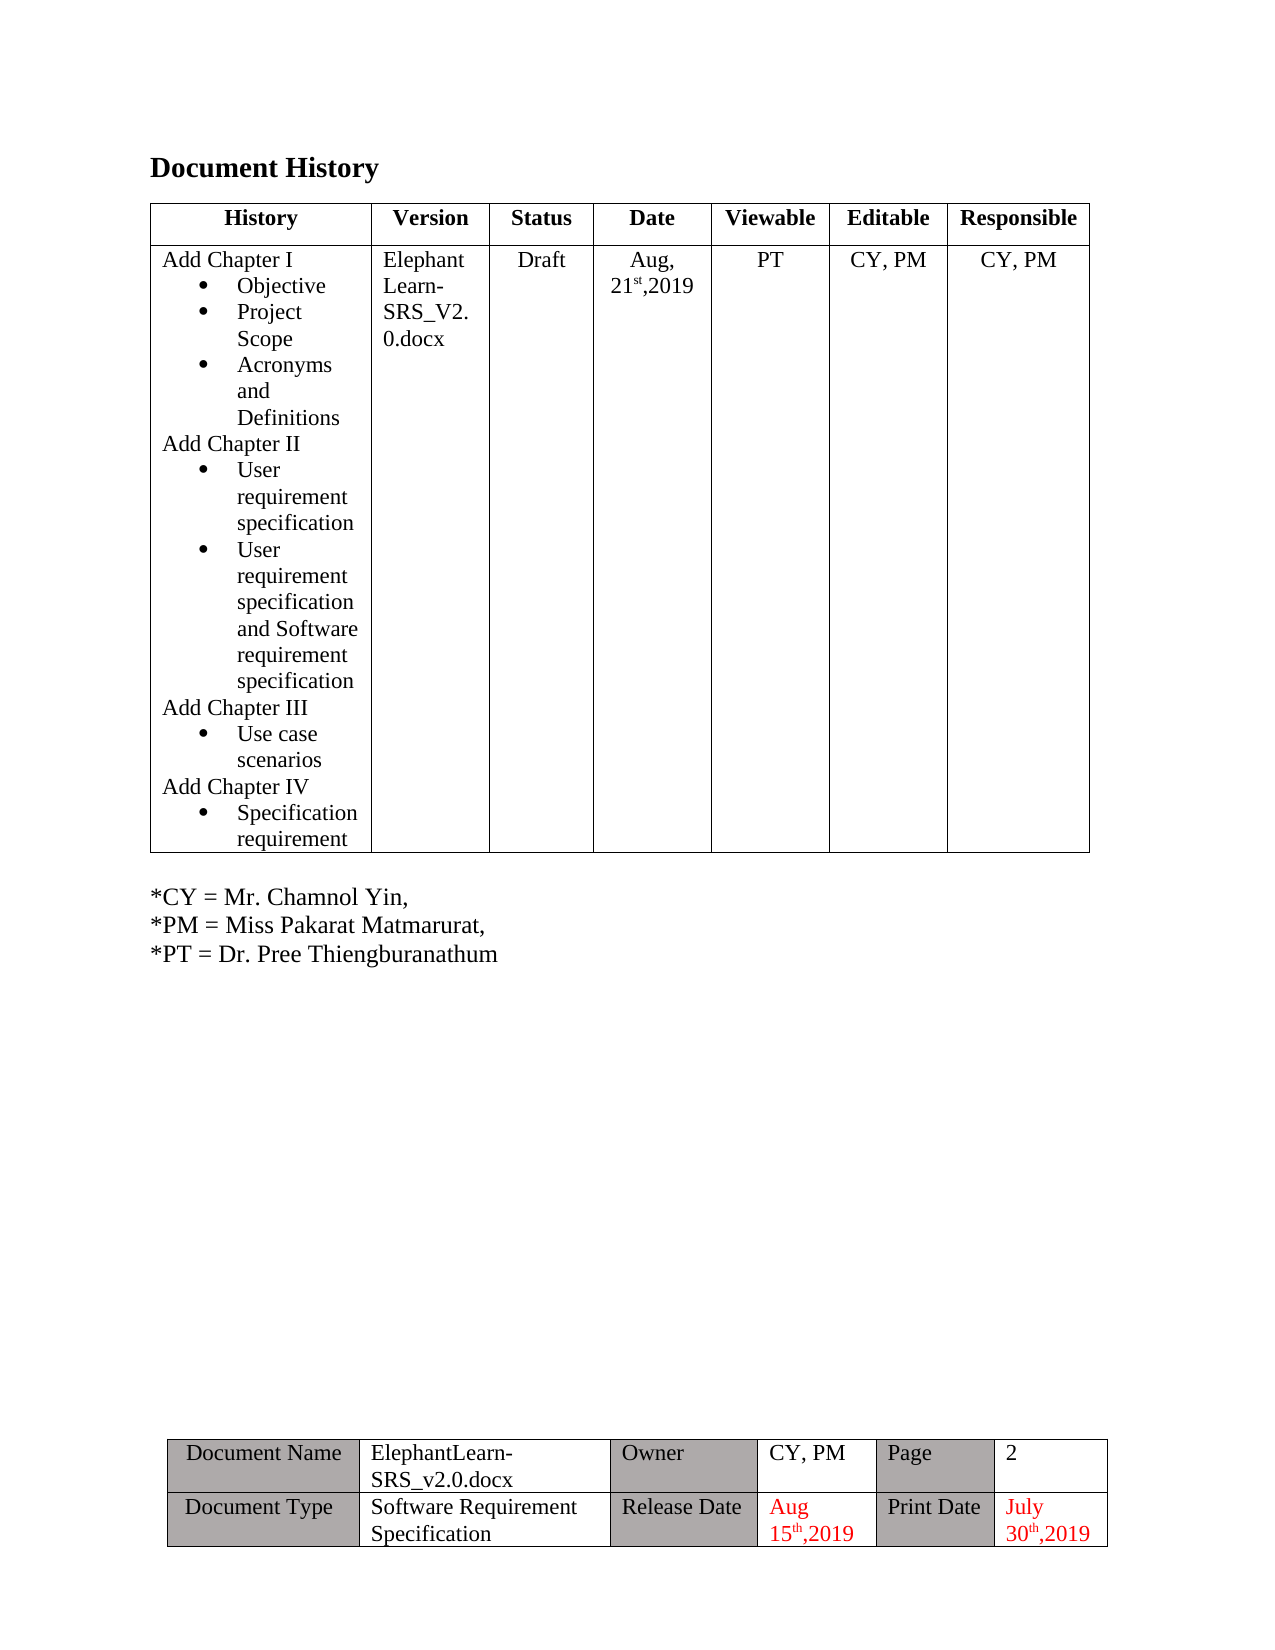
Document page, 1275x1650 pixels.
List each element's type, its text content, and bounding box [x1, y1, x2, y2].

table_cell CY, PM [948, 246, 1089, 852]
table_cell Draft [490, 246, 593, 852]
table_cell Aug, 21st,2019 [594, 246, 711, 852]
table_cell PT [712, 246, 829, 852]
text *PM = Miss Pakarat Matmarurat, [150, 910, 1125, 939]
table_header Date [594, 204, 711, 245]
table_header History [151, 204, 371, 245]
text *PT = Dr. Pree Thiengburanathum [150, 939, 1125, 968]
table_header Viewable [712, 204, 829, 245]
table_header Version [372, 204, 489, 245]
text *CY = Mr. Chamnol Yin, [150, 882, 1125, 910]
table_header Editable [830, 204, 947, 245]
table_header Responsible [948, 204, 1089, 245]
text Document History [150, 150, 1125, 183]
table_cell Add Chapter I Objective Project Scope Acronyms and Definitions Add Chapter II User requirement specification User requirement specification and Software requirement specification Add Chapter III Use case scenarios Add Chapter IV Specification requirement [151, 246, 371, 852]
table_cell Elephant Learn-SRS_V2.0.docx [372, 246, 489, 852]
table_cell CY, PM [830, 246, 947, 852]
table_header Status [490, 204, 593, 245]
